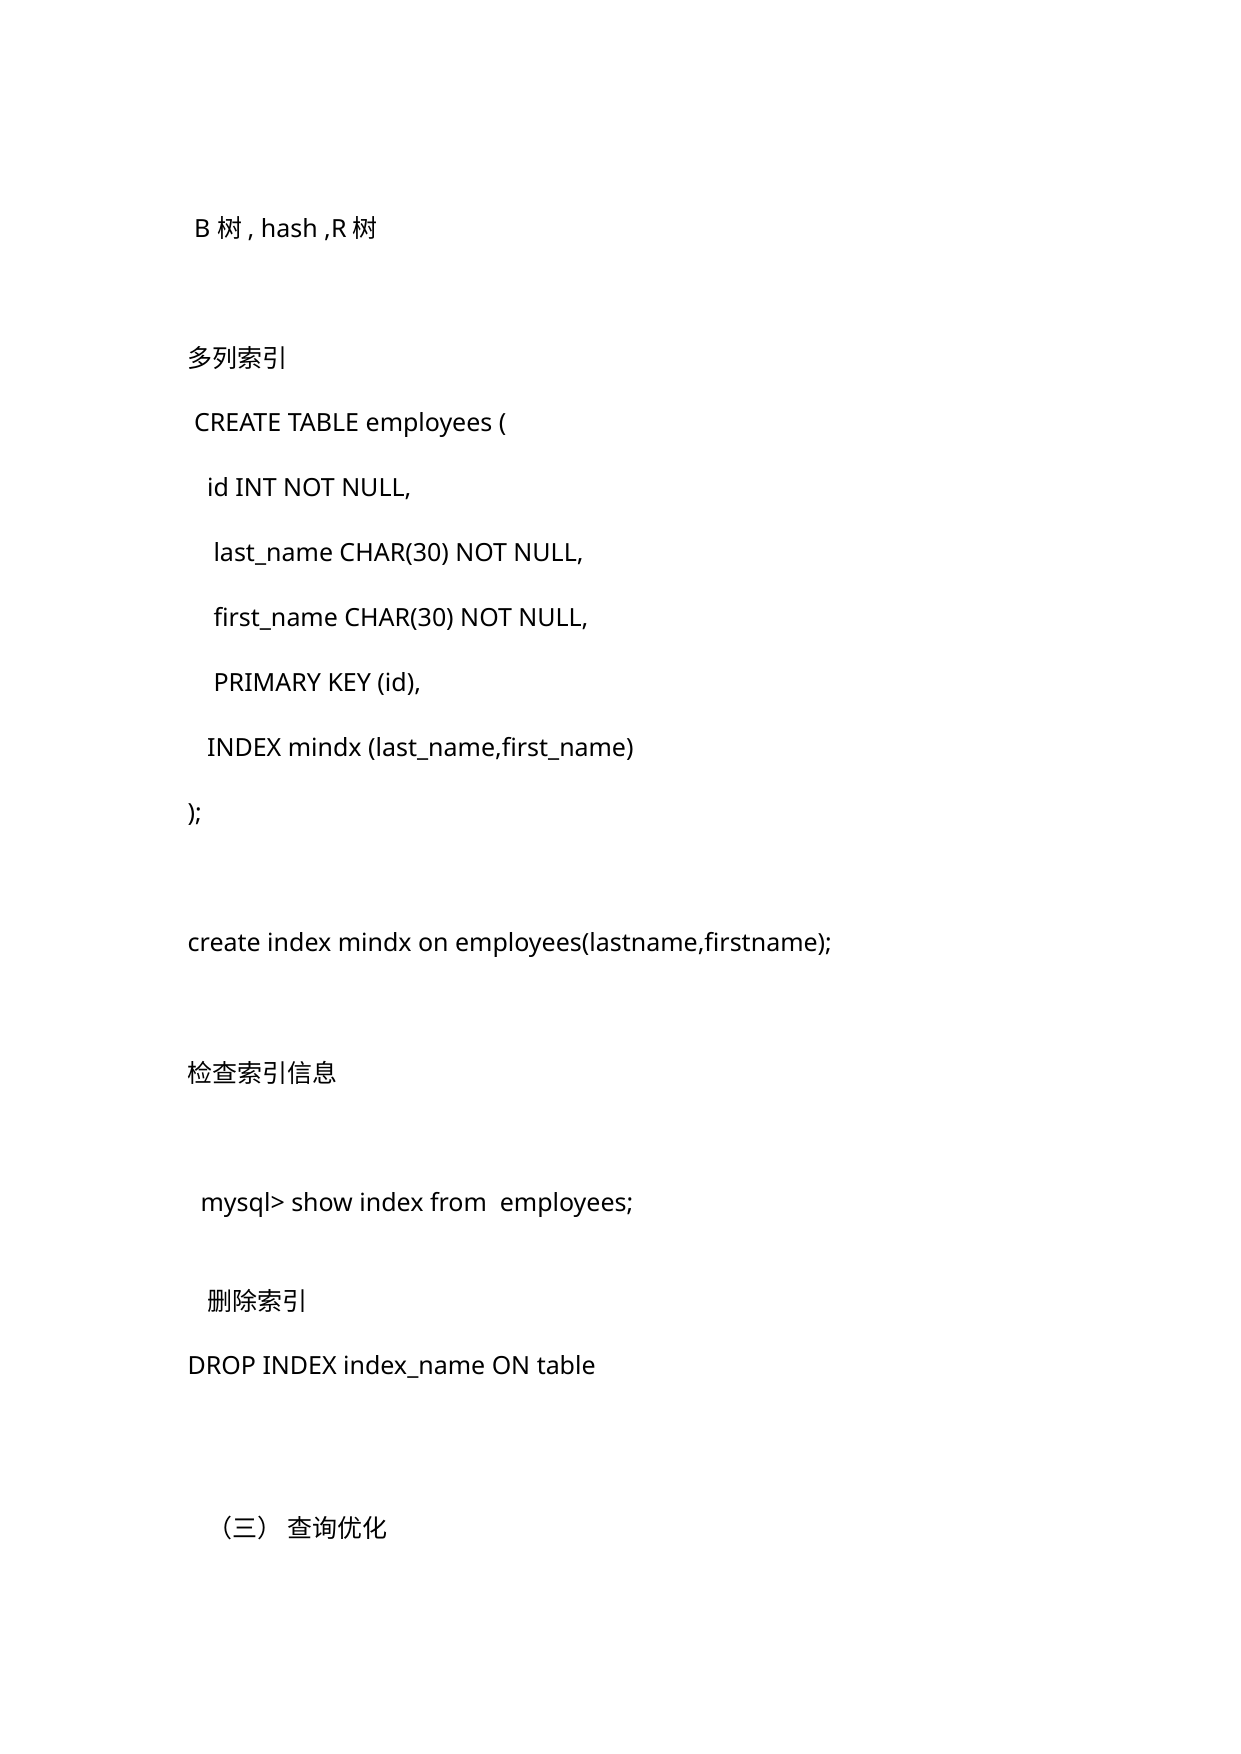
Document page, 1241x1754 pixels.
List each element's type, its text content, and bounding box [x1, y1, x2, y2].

text （三） 查询优化 [187, 1494, 1053, 1559]
text B 树 , hash ,R 树 [187, 194, 1053, 259]
text last_name CHAR(30) NOT NULL, [187, 519, 1053, 584]
text 删除索引 [187, 1267, 1053, 1332]
text ); [187, 779, 1053, 844]
text create index mindx on employees(lastname,firstname); [187, 909, 1053, 974]
text CREATE TABLE employees ( [187, 389, 1053, 454]
text mysql> show index from employees; [187, 1169, 1053, 1234]
text first_name CHAR(30) NOT NULL, [187, 584, 1053, 649]
text 多列索引 [187, 324, 1053, 389]
text 检查索引信息 [187, 1039, 1053, 1104]
text id INT NOT NULL, [187, 454, 1053, 519]
text DROP INDEX index_name ON table [187, 1332, 1053, 1397]
text PRIMARY KEY (id), [187, 649, 1053, 714]
text INDEX mindx (last_name,first_name) [187, 714, 1053, 779]
